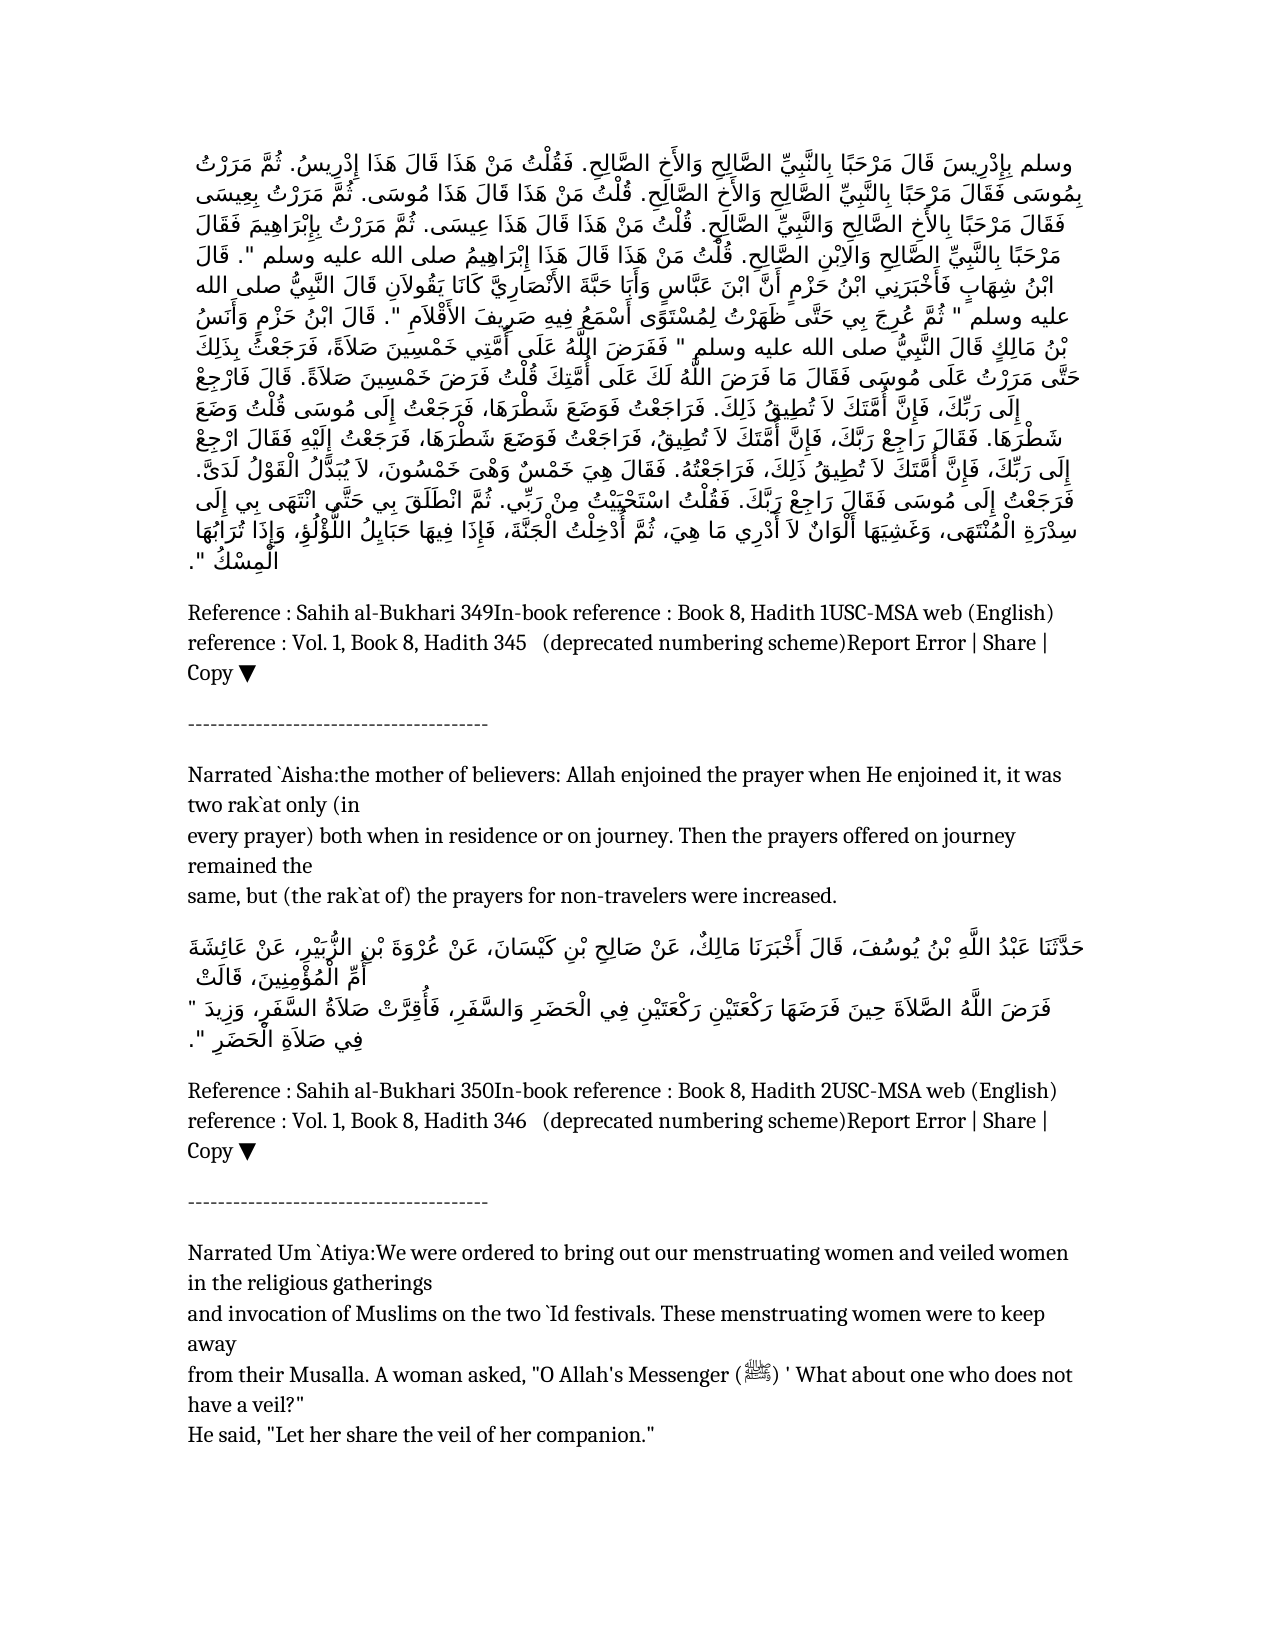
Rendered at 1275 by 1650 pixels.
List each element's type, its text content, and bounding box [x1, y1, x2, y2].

text ---------------------------------------- [187, 1189, 1087, 1215]
text حَدَّثَنَا عَبْدُ اللَّهِ بْنُ يُوسُفَ، قَالَ أَخْبَرَنَا مَالِكٌ، عَنْ صَالِحِ بْنِ كَيْسَانَ، عَنْ عُرْوَةَ بْنِ الزُّبَيْرِ، عَنْ عَائِشَةَ أُمِّ الْمُؤْمِنِينَ، قَالَتْ ‏ "‏ فَرَضَ اللَّهُ الصَّلاَةَ حِينَ فَرَضَهَا رَكْعَتَيْنِ رَكْعَتَيْنِ فِي الْحَضَرِ وَالسَّفَرِ، فَأُقِرَّتْ صَلاَةُ السَّفَرِ، وَزِيدَ فِي صَلاَةِ الْحَضَرِ ‏"‏‏.‏ [187, 934, 1087, 1053]
text Reference : Sahih al-Bukhari 350In-book reference : Book 8, Hadith 2USC-MSA web (English) reference : Vol. 1, Book 8, Hadith 346 (deprecated numbering scheme)Report Error | Share | Copy ▼ [187, 1077, 1087, 1164]
text Narrated Um `Atiya:We were ordered to bring out our menstruating women and veiled women in the religious gatherings and invocation of Muslims on the two `Id festivals. These menstruating women were to keep away from their Musalla. A woman asked, "O Allah's Messenger (ﷺ) ' What about one who does not have a veil?" He said, "Let her share the veil of her companion." [187, 1240, 1087, 1448]
text Reference : Sahih al-Bukhari 349In-book reference : Book 8, Hadith 1USC-MSA web (English) reference : Vol. 1, Book 8, Hadith 345 (deprecated numbering scheme)Report Error | Share | Copy ▼ [187, 599, 1087, 686]
text Narrated `Aisha:the mother of believers: Allah enjoined the prayer when He enjoined it, it was two rak`at only (in every prayer) both when in residence or on journey. Then the prayers offered on journey remained the same, but (the rak`at of) the prayers for non-travelers were increased. [187, 762, 1087, 909]
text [187, 150, 1087, 575]
text ---------------------------------------- [187, 711, 1087, 737]
